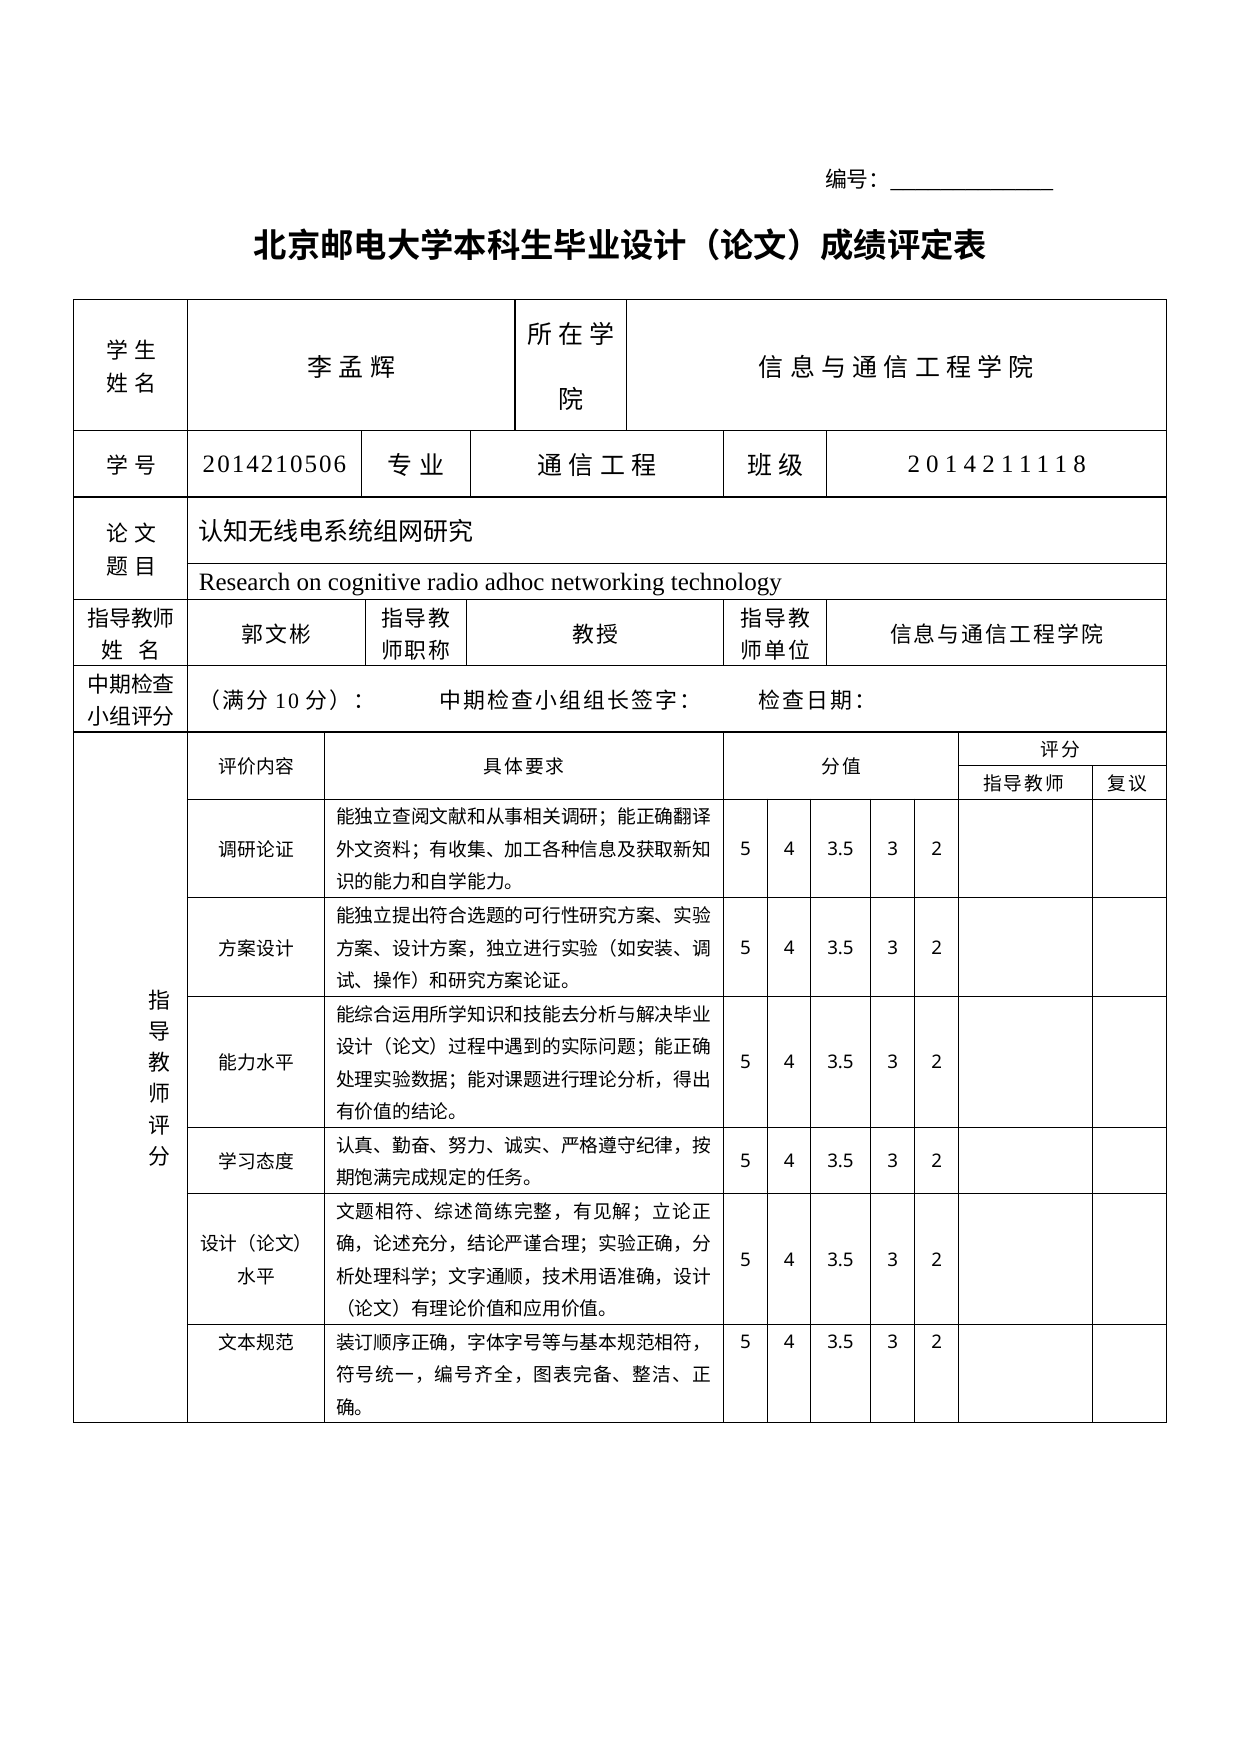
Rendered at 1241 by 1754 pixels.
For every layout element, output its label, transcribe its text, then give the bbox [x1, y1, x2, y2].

table_cell [1093, 997, 1166, 1127]
table_cell 学号 [74, 431, 187, 496]
table_cell 2 [915, 898, 958, 996]
table_cell 认真、勤奋、努力、诚实、严格遵守纪律，按期饱满完成规定的任务。 [325, 1128, 723, 1193]
table_cell 能独立提出符合选题的可行性研究方案、实验方案、设计方案，独立进行实验（如安装、调试、操作）和研究方案论证。 [325, 898, 723, 996]
table_header 所在学院 [516, 300, 626, 430]
table_header 学生 姓名 [74, 300, 187, 430]
table_cell 评分 [959, 733, 1166, 765]
table_cell Research on cognitive radio adhoc networking technology [188, 564, 938, 599]
table_cell [959, 1194, 1092, 1324]
table_cell 3.5 [811, 997, 870, 1127]
text 编号：_____________ [187, 162, 1053, 194]
table_cell 3.5 [811, 1128, 870, 1193]
table_cell 2 [915, 1325, 958, 1422]
table_cell 2 [915, 800, 958, 897]
table_cell 文本规范 [188, 1325, 324, 1422]
table_cell 5 [724, 1194, 767, 1324]
table_cell 装订顺序正确，字体字号等与基本规范相符，符号统一，编号齐全，图表完备、整洁、正确。 [325, 1325, 723, 1422]
table_cell 认知无线电系统组网研究 [188, 498, 938, 562]
table_cell 5 [724, 1128, 767, 1193]
table_cell 复议 [1093, 766, 1166, 798]
table_cell [959, 898, 1092, 996]
table_cell 指导教师 姓 名 [74, 600, 187, 665]
table_cell [959, 800, 1092, 897]
table_cell [959, 997, 1092, 1127]
table_cell 中期检查小组评分 [74, 666, 187, 731]
table_cell [1093, 1194, 1166, 1324]
table_cell 4 [768, 997, 810, 1127]
table_cell 郭文彬 [188, 600, 365, 665]
table_cell 4 [768, 1194, 810, 1324]
table_cell 设计（论文）水平 [188, 1194, 324, 1324]
table_cell 评价内容 [188, 733, 324, 798]
table_cell 5 [724, 898, 767, 996]
table_cell 能独立查阅文献和从事相关调研；能正确翻译外文资料；有收集、加工各种信息及获取新知识的能力和自学能力。 [325, 800, 723, 897]
table_cell 能力水平 [188, 997, 324, 1127]
table_cell [938, 498, 1166, 562]
table_cell 3 [871, 1128, 914, 1193]
table_cell 4 [768, 800, 810, 897]
table_header 李孟辉 [188, 300, 514, 430]
table_cell 5 [724, 800, 767, 897]
table_cell [1093, 898, 1166, 996]
table_cell 分值 [724, 733, 958, 798]
table_cell [1093, 1325, 1166, 1422]
table_cell 2 [915, 1194, 958, 1324]
table_cell 文题相符、综述简练完整，有见解；立论正确，论述充分，结论严谨合理；实验正确，分析处理科学；文字通顺，技术用语准确，设计（论文）有理论价值和应用价值。 [325, 1194, 723, 1324]
table_cell 具体要求 [325, 733, 723, 798]
table_cell 4 [768, 1325, 810, 1422]
table_cell [1093, 1128, 1166, 1193]
table_cell 3 [871, 997, 914, 1127]
table_cell （满分10分）： 中期检查小组组长签字： 检查日期： [188, 666, 1166, 731]
table_cell 2 [915, 997, 958, 1127]
table_cell [938, 564, 1166, 599]
table_cell 5 [724, 997, 767, 1127]
table_cell 3.5 [811, 898, 870, 996]
table_cell 3 [871, 898, 914, 996]
table_cell 3 [871, 1194, 914, 1324]
table_cell 能综合运用所学知识和技能去分析与解决毕业设计（论文）过程中遇到的实际问题；能正确处理实验数据；能对课题进行理论分析，得出有价值的结论。 [325, 997, 723, 1127]
table_cell 教授 [467, 600, 723, 665]
table_cell 3.5 [811, 1325, 870, 1422]
table_cell 指导教师 [959, 766, 1092, 798]
table_cell 指导教师单位 [724, 600, 826, 665]
table_cell 调研论证 [188, 800, 324, 897]
table_cell 学习态度 [188, 1128, 324, 1193]
table_cell [1093, 800, 1166, 897]
table_cell 2 [915, 1128, 958, 1193]
table_cell 3.5 [811, 800, 870, 897]
table_cell 通信工程 [471, 431, 723, 496]
table_header 信息与通信工程学院 [627, 300, 1166, 430]
table_cell 指 导 教 师 评 分 [74, 733, 187, 1422]
table_cell 3.5 [811, 1194, 870, 1324]
table_cell [959, 1128, 1092, 1193]
table_cell 专业 [362, 431, 470, 496]
table_cell [959, 1325, 1092, 1422]
table_cell 方案设计 [188, 898, 324, 996]
table_cell 信息与通信工程学院 [827, 600, 1166, 665]
table_cell 2014210506 [188, 431, 361, 496]
table_cell 3 [871, 1325, 914, 1422]
table_cell 3 [871, 800, 914, 897]
table_cell 4 [768, 1128, 810, 1193]
table_cell 2014211118 [827, 431, 1166, 496]
table_cell 班级 [724, 431, 826, 496]
table_cell 4 [768, 898, 810, 996]
table_cell 指导教师职称 [366, 600, 466, 665]
text 北京邮电大学本科生毕业设计（论文）成绩评定表 [187, 210, 1053, 275]
table_cell 论文 题目 [74, 498, 187, 599]
table_cell 5 [724, 1325, 767, 1422]
